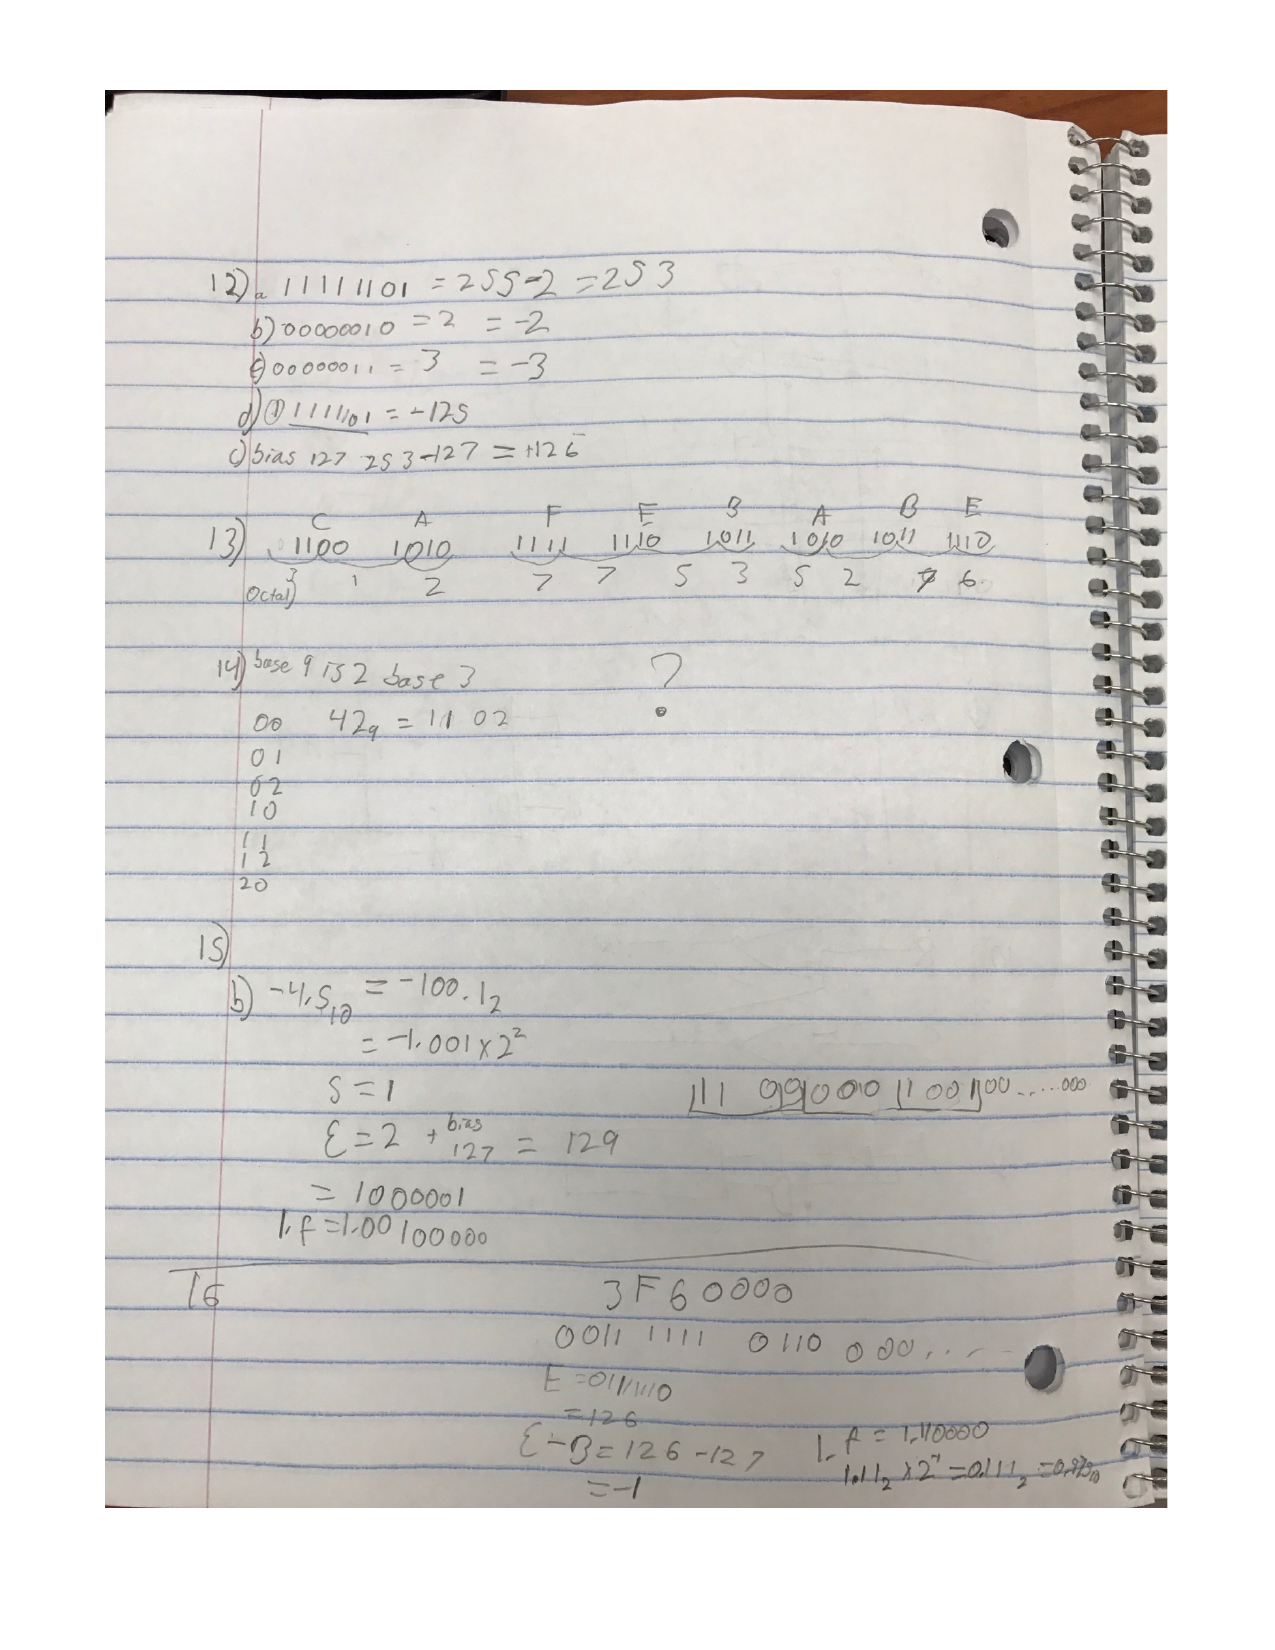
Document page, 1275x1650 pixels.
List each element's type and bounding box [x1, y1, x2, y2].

picture [105, 90, 1168, 1508]
